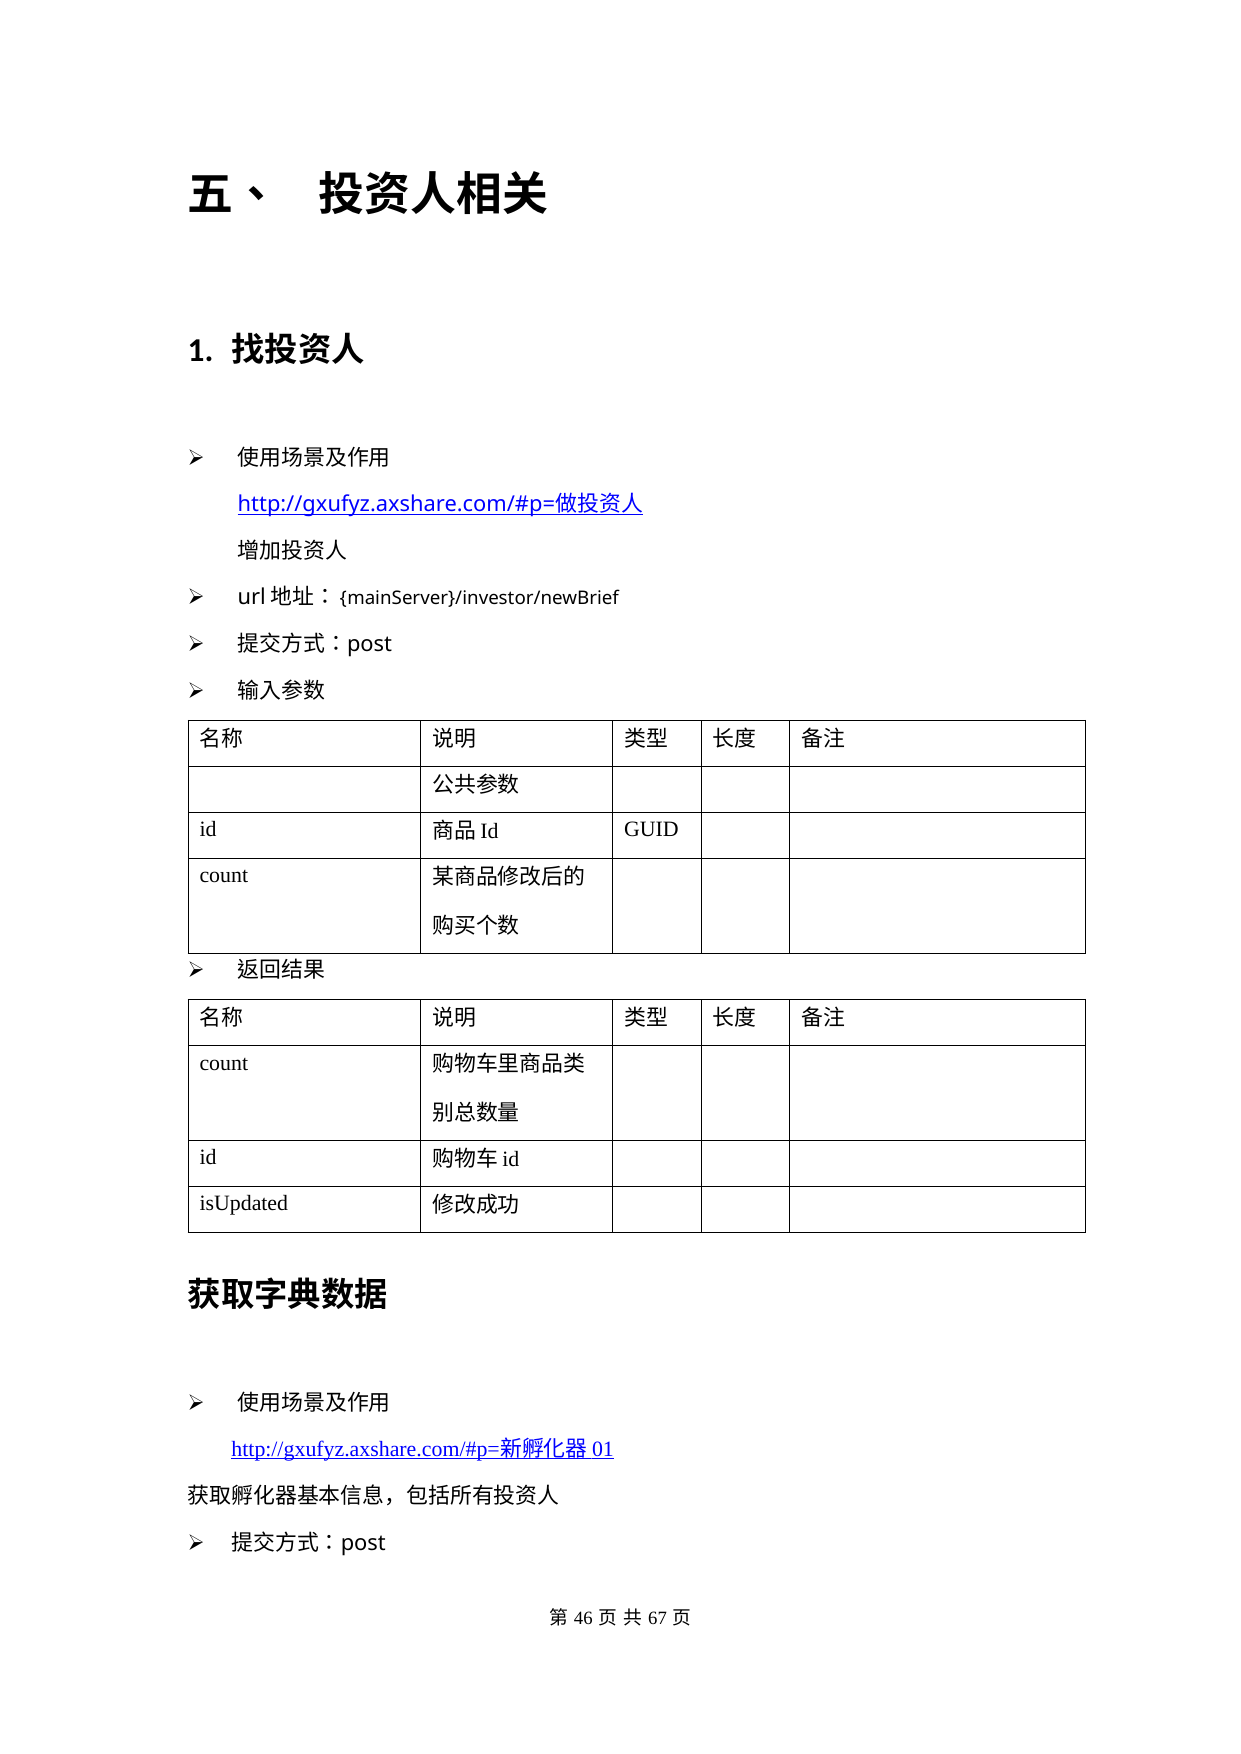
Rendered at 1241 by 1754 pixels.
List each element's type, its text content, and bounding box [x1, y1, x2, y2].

list 输入参数 [187, 674, 1053, 707]
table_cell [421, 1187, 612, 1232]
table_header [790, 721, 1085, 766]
text 增加投资人 [237, 534, 1053, 567]
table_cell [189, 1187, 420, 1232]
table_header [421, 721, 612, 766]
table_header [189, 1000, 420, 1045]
subtitle 获取字典数据 [187, 1260, 1053, 1325]
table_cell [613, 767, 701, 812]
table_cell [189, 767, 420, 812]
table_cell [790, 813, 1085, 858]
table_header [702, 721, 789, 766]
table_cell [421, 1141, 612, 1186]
subtitle 投资人相关 [187, 162, 1053, 227]
list 提交方式：post [187, 1526, 1053, 1558]
list 提交方式：post [187, 627, 1053, 659]
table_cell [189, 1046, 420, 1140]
text http://gxufyz.axshare.com/#p=做投资人 [237, 487, 1053, 519]
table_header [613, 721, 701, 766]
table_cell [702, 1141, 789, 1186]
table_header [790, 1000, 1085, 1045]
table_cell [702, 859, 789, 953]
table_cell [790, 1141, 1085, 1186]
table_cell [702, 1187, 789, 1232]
text http://gxufyz.axshare.com/#p=新孵化器01 [187, 1432, 1053, 1465]
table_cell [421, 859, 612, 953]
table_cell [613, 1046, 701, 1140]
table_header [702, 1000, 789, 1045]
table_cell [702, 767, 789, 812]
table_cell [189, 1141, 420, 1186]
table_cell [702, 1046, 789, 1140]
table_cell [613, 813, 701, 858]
list 返回结果 [187, 954, 1053, 986]
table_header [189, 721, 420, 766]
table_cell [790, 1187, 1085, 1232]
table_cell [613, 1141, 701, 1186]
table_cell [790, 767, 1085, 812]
subtitle 找投资人 [187, 315, 1053, 380]
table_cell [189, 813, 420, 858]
list 使用场景及作用 [187, 442, 1053, 474]
list url地址：｛mainServer}/investor/newBrief [187, 580, 1053, 612]
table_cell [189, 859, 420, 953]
list 使用场景及作用 [187, 1387, 1053, 1419]
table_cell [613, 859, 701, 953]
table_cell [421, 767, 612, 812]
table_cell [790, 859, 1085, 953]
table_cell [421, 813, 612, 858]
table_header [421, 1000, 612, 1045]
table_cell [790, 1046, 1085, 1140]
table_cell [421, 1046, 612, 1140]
text 获取孵化器基本信息，包括所有投资人 [187, 1478, 1053, 1510]
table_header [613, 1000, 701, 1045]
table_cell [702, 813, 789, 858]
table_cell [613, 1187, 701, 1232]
